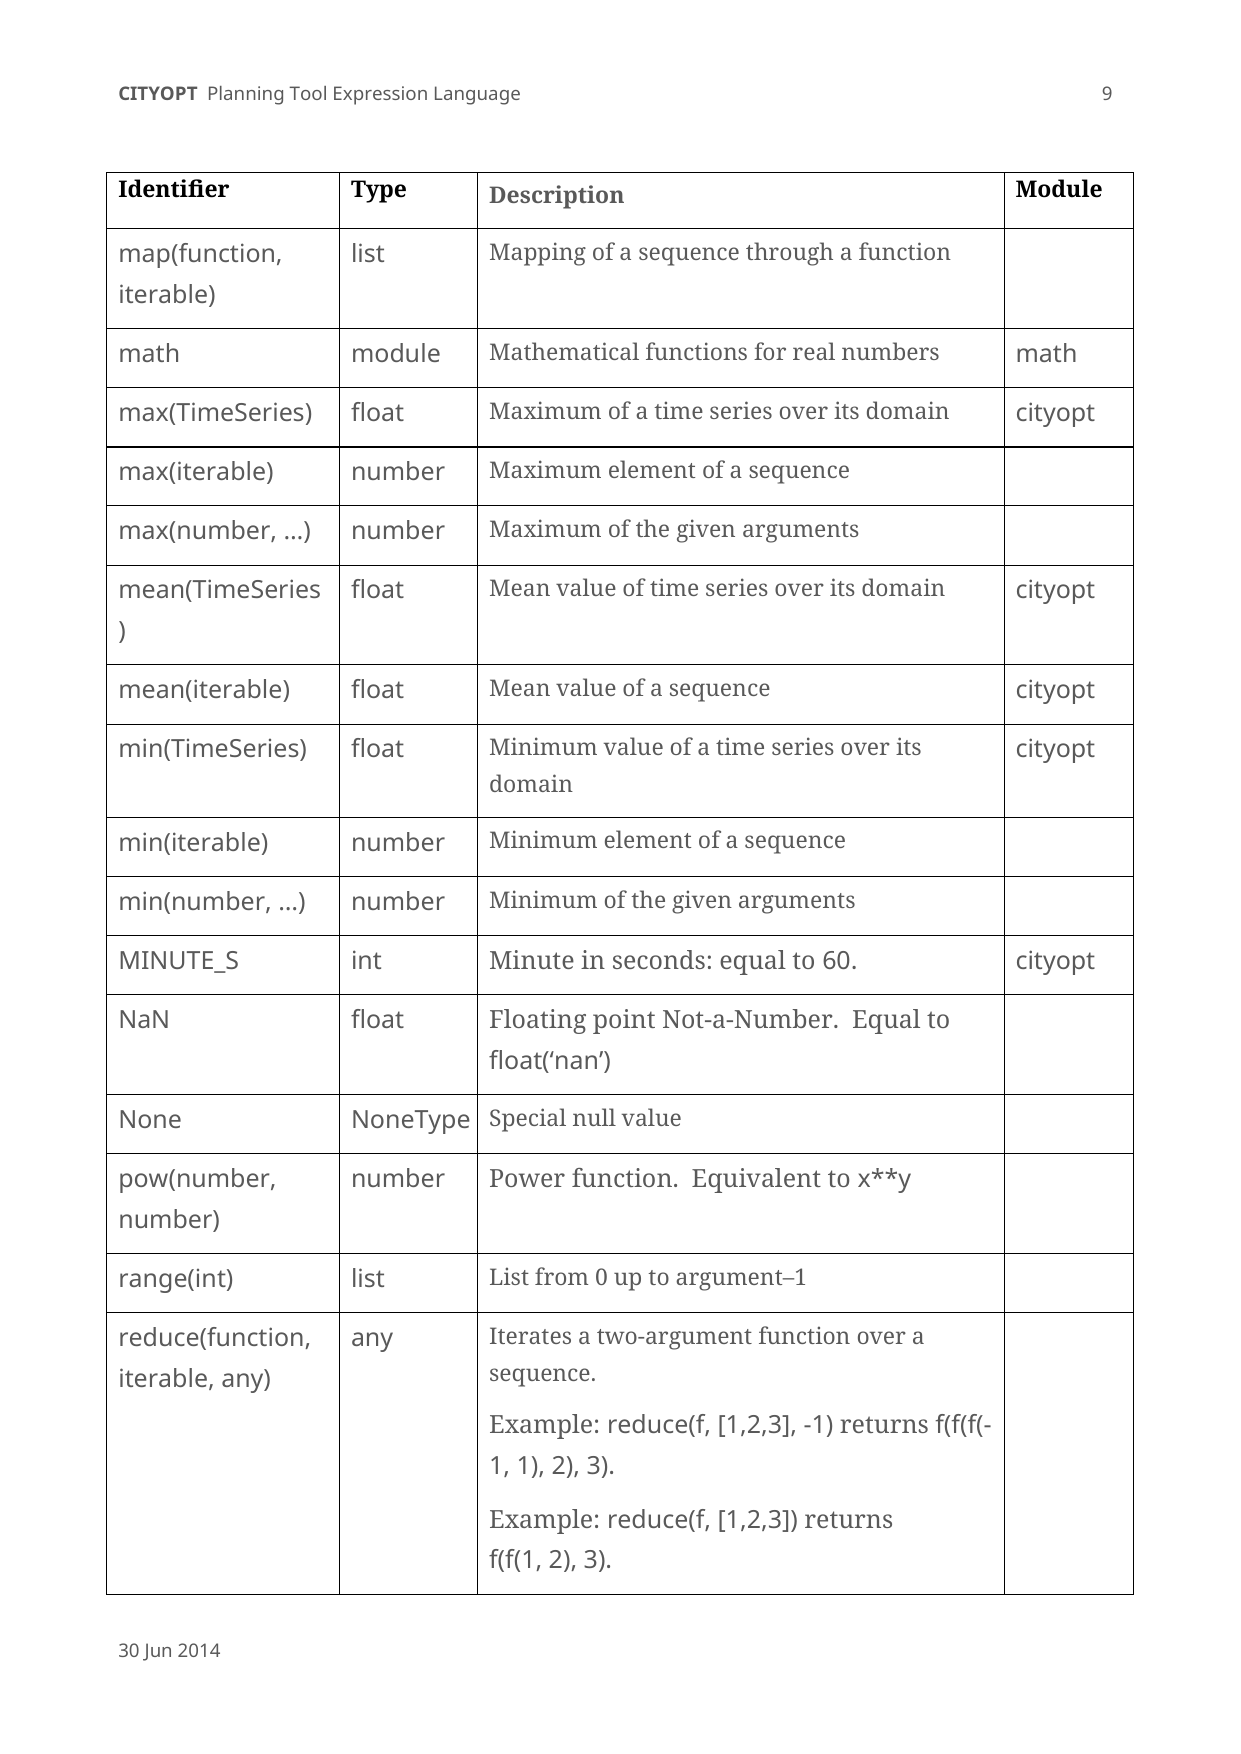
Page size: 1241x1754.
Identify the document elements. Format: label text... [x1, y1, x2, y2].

table_cell number [340, 506, 477, 564]
table_cell Mean value of time series over its domain [478, 566, 1004, 664]
table_cell mean(iterable) [107, 665, 339, 723]
table_cell math [1005, 329, 1133, 387]
table_cell [1005, 818, 1133, 876]
table_cell MINUTE_S [107, 936, 339, 994]
table_cell Mapping of a sequence through a function [478, 229, 1004, 328]
table_cell Minute in seconds: equal to 60. [478, 936, 1004, 994]
table_cell min(iterable) [107, 818, 339, 876]
table_cell min(TimeSeries) [107, 725, 339, 817]
table_cell cityopt [1005, 665, 1133, 723]
table_header Module [1005, 173, 1133, 228]
table_cell Maximum element of a sequence [478, 448, 1004, 505]
table_cell float [340, 566, 477, 664]
table_cell max(number, …) [107, 506, 339, 564]
table_cell cityopt [1005, 566, 1133, 664]
table_cell range(int) [107, 1254, 339, 1312]
table_cell Power function. Equivalent to x**y [478, 1154, 1004, 1253]
table_cell module [340, 329, 477, 387]
table_header Description [478, 173, 1004, 228]
table_cell max(iterable) [107, 448, 339, 505]
table_cell Minimum value of a time series over its domain [478, 725, 1004, 817]
table_cell [1005, 1095, 1133, 1153]
table_cell float [340, 725, 477, 817]
table_cell NaN [107, 995, 339, 1094]
table_cell float [340, 388, 477, 446]
table_header Identifier [107, 173, 339, 228]
table_cell list [340, 1254, 477, 1312]
table_cell Iterates a two-argument function over a sequence. Example: reduce(f, [1,2,3], -1) returns f(f(f(-1, 1), 2), 3). Example: reduce(f, [1,2,3]) returns f(f(1, 2), 3). [478, 1313, 1004, 1594]
table_cell float [340, 665, 477, 723]
table_cell [1005, 229, 1133, 328]
table_cell number [340, 448, 477, 505]
table_cell NoneType [340, 1095, 477, 1153]
table_cell Mean value of a sequence [478, 665, 1004, 723]
table_cell None [107, 1095, 339, 1153]
table_cell Maximum of a time series over its domain [478, 388, 1004, 446]
table_cell max(TimeSeries) [107, 388, 339, 446]
table_cell cityopt [1005, 725, 1133, 817]
table_cell int [340, 936, 477, 994]
table_cell Minimum of the given arguments [478, 877, 1004, 935]
table_cell Mathematical functions for real numbers [478, 329, 1004, 387]
table_cell Maximum of the given arguments [478, 506, 1004, 564]
table_header Type [340, 173, 477, 228]
table_cell [1005, 1254, 1133, 1312]
table_cell Special null value [478, 1095, 1004, 1153]
table_cell Floating point Not-a-Number. Equal to float(‘nan’) [478, 995, 1004, 1094]
table_cell number [340, 818, 477, 876]
table_cell float [340, 995, 477, 1094]
table_cell Minimum element of a sequence [478, 818, 1004, 876]
table_cell List from 0 up to argument–1 [478, 1254, 1004, 1312]
table_cell mean(TimeSeries) [107, 566, 339, 664]
table_cell cityopt [1005, 388, 1133, 446]
table_cell min(number, …) [107, 877, 339, 935]
table_cell reduce(function, iterable, any) [107, 1313, 339, 1594]
table_cell cityopt [1005, 936, 1133, 994]
table_cell number [340, 1154, 477, 1253]
table_cell list [340, 229, 477, 328]
table_cell [1005, 995, 1133, 1094]
table_cell math [107, 329, 339, 387]
table_cell [1005, 506, 1133, 564]
table_cell any [340, 1313, 477, 1594]
table_cell [1005, 877, 1133, 935]
table_cell [1005, 1154, 1133, 1253]
table_cell number [340, 877, 477, 935]
table_cell [1005, 448, 1133, 505]
table_cell pow(number, number) [107, 1154, 339, 1253]
table_cell map(function, iterable) [107, 229, 339, 328]
table_cell [1005, 1313, 1133, 1594]
